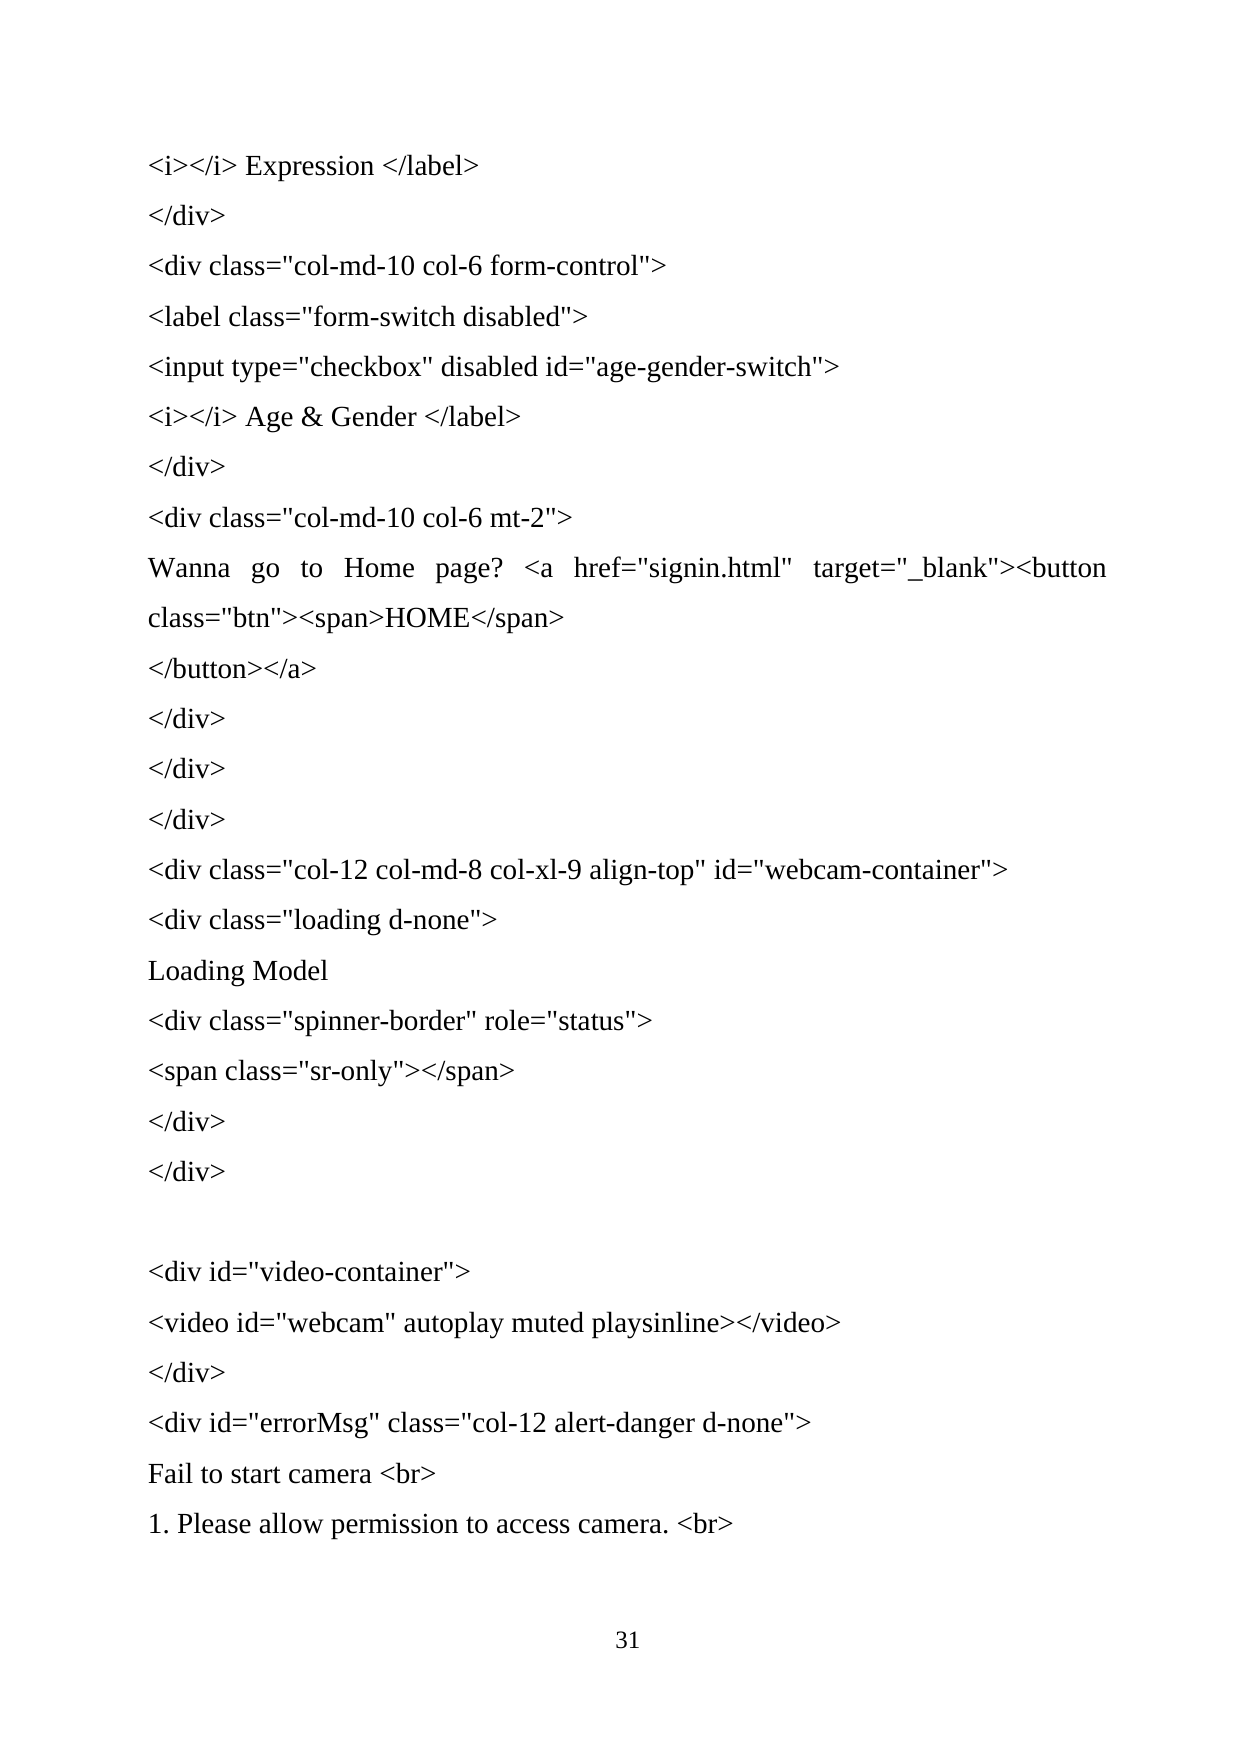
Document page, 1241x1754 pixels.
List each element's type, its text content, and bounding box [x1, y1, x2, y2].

text </div> [148, 449, 1107, 483]
text <div class="col-12 col-md-8 col-xl-9 align-top" id="webcam-container"> [148, 852, 1107, 886]
text <div class="spinner-border" role="status"> [148, 1003, 1107, 1037]
text <i></i> Age & Gender </label> [148, 399, 1107, 433]
text </div> [148, 1104, 1107, 1137]
text </div> [148, 802, 1107, 835]
text <label class="form-switch disabled"> [148, 299, 1107, 332]
text Fail to start camera <br> [148, 1456, 1107, 1489]
text <div class="loading d-none"> [148, 902, 1107, 936]
text <div class="col-md-10 col-6 mt-2"> [148, 500, 1107, 533]
text </div> [148, 198, 1107, 232]
text <i></i> Expression </label> [148, 148, 1107, 181]
text </div> [148, 1154, 1107, 1187]
text <input type="checkbox" disabled id="age-gender-switch"> [148, 349, 1107, 382]
text 1. Please allow permission to access camera. <br> [148, 1506, 1107, 1540]
text <div id="video-container"> [148, 1254, 1107, 1288]
text </div> [148, 1355, 1107, 1389]
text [148, 248, 1107, 282]
text </button></a> [148, 651, 1107, 684]
text <video id="webcam" autoplay muted playsinline></video> [148, 1305, 1107, 1338]
text </div> [148, 701, 1107, 735]
text Loading Model [148, 953, 1107, 986]
text <span class="sr-only"></span> [148, 1053, 1107, 1087]
text </div> [148, 751, 1107, 785]
text <div id="errorMsg" class="col-12 alert-danger d-none"> [148, 1406, 1107, 1439]
text Wanna go to Home page? <a href="signin.html" target="_blank"><button class="btn"><span>HOME</span> [148, 550, 1107, 634]
